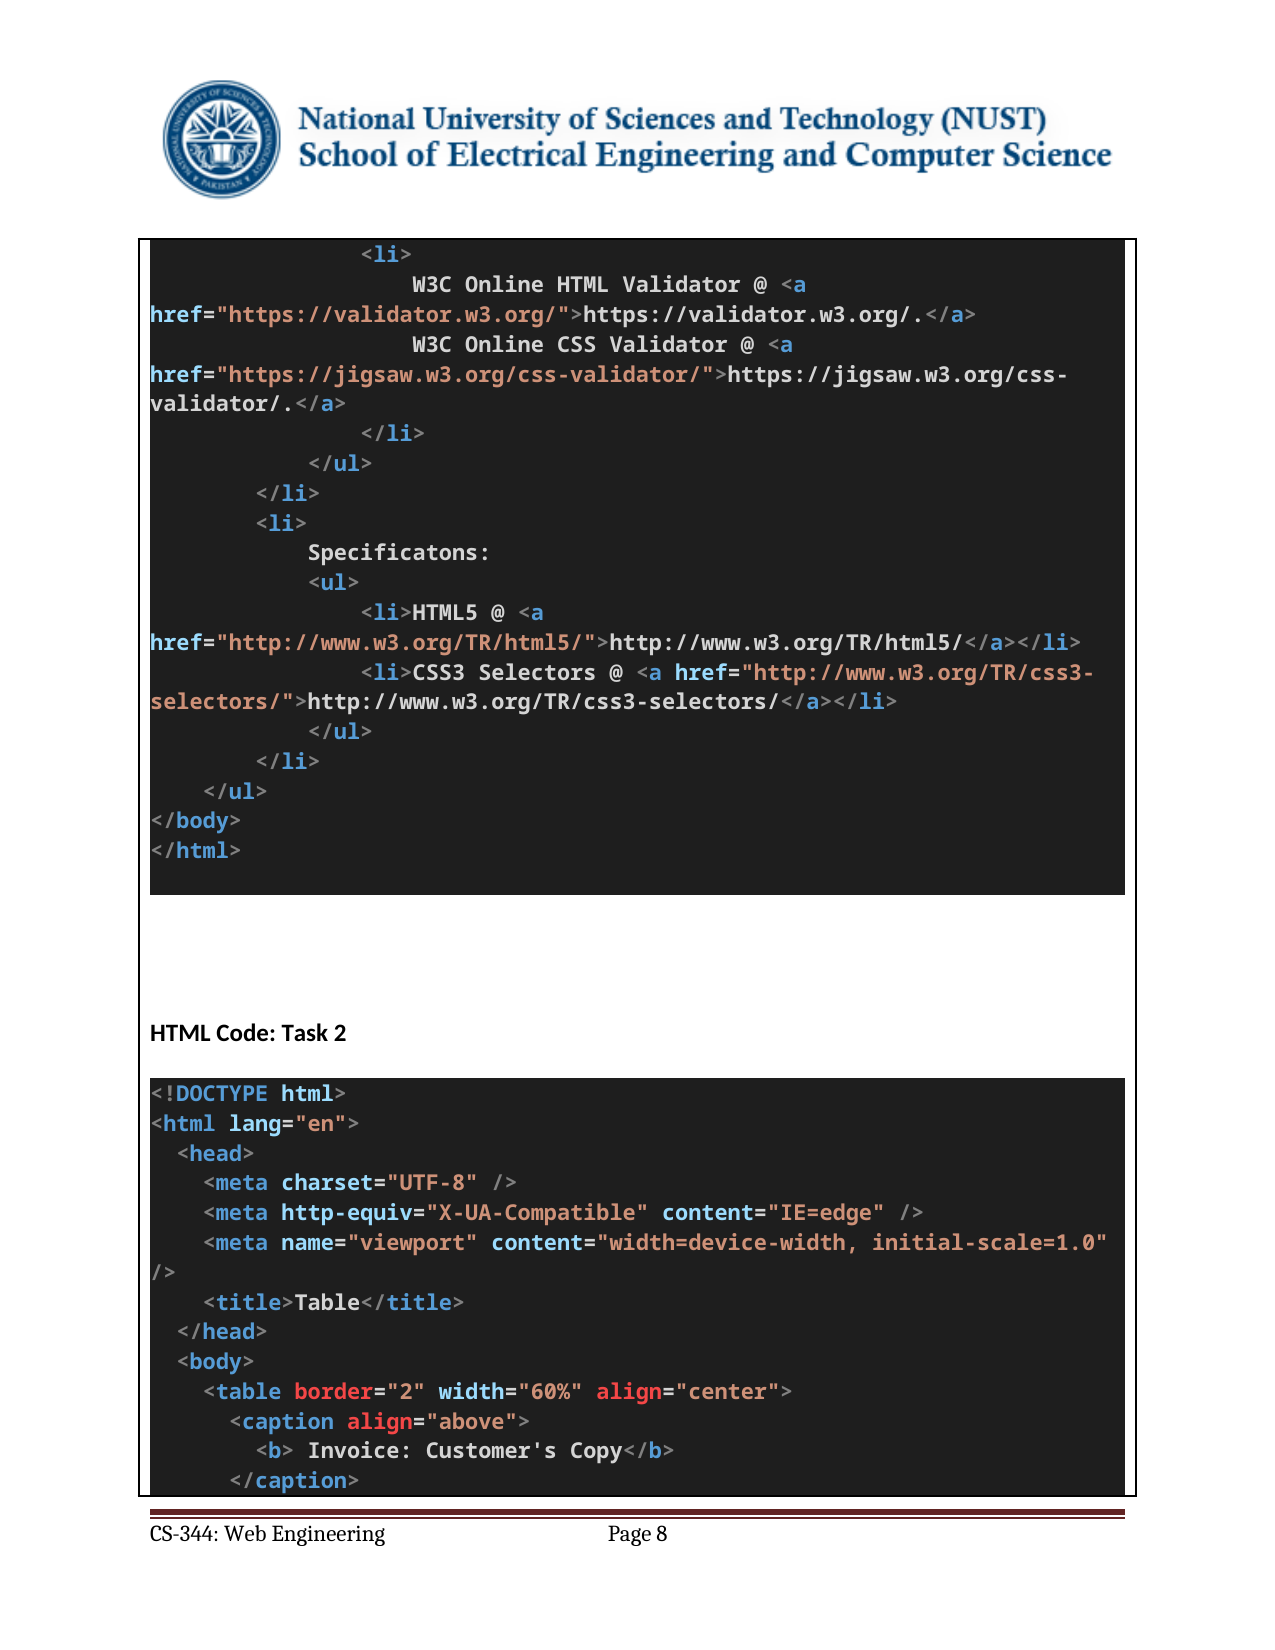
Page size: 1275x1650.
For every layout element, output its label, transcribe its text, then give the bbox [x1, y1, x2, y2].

picture [150, 75, 1125, 210]
